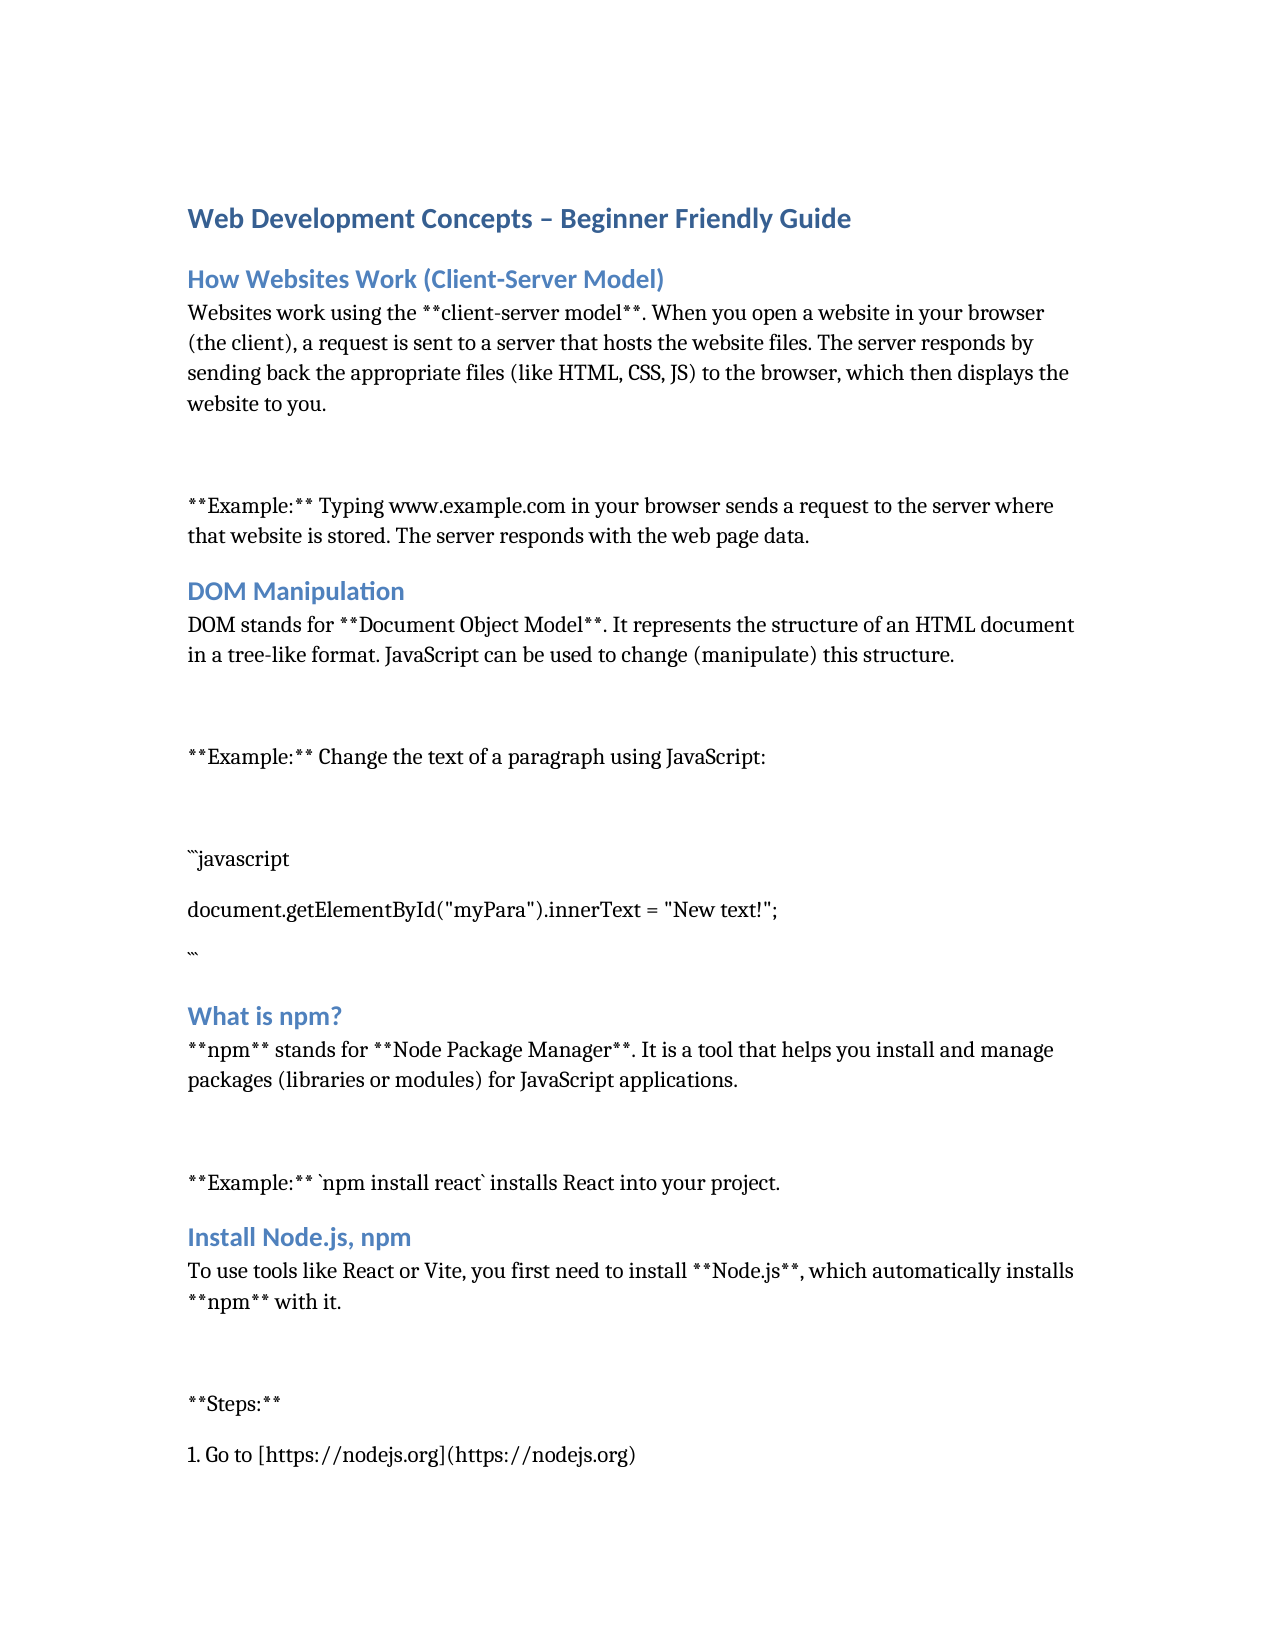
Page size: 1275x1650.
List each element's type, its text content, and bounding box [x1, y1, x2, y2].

text **Example:** Change the text of a paragraph using JavaScript: [187, 744, 1087, 770]
text Websites work using the **client-server model**. When you open a website in your browser (the client), a request is sent to a server that hosts the website files. The server responds by sending back the appropriate files (like HTML, CSS, JS) to the browser, which then displays the website to you. [187, 300, 1087, 417]
text document.getElementById("myPara").innerText = "New text!"; [187, 897, 1087, 923]
text DOM stands for **Document Object Model**. It represents the structure of an HTML document in a tree-like format. JavaScript can be used to change (manipulate) this structure. [187, 612, 1087, 668]
subtitle What is npm? [187, 999, 1087, 1032]
subtitle DOM Manipulation [187, 574, 1087, 607]
text **Example:** Typing www.example.com in your browser sends a request to the server where that website is stored. The server responds with the web page data. [187, 492, 1087, 549]
subtitle How Websites Work (Client-Server Model) [187, 262, 1087, 295]
text To use tools like React or Vite, you first need to install **Node.js**, which automatically installs **npm** with it. [187, 1258, 1087, 1315]
text **npm** stands for **Node Package Manager**. It is a tool that helps you install and manage packages (libraries or modules) for JavaScript applications. [187, 1037, 1087, 1093]
subtitle Web Development Concepts – Beginner Friendly Guide [187, 200, 1087, 236]
text ```javascript [187, 846, 1087, 872]
text 1. Go to [https://nodejs.org](https://nodejs.org) [187, 1442, 1087, 1468]
text **Example:** `npm install react` installs React into your project. [187, 1169, 1087, 1196]
text **Steps:** [187, 1391, 1087, 1417]
text ``` [187, 948, 1087, 974]
subtitle Install Node.js, npm [187, 1220, 1087, 1253]
